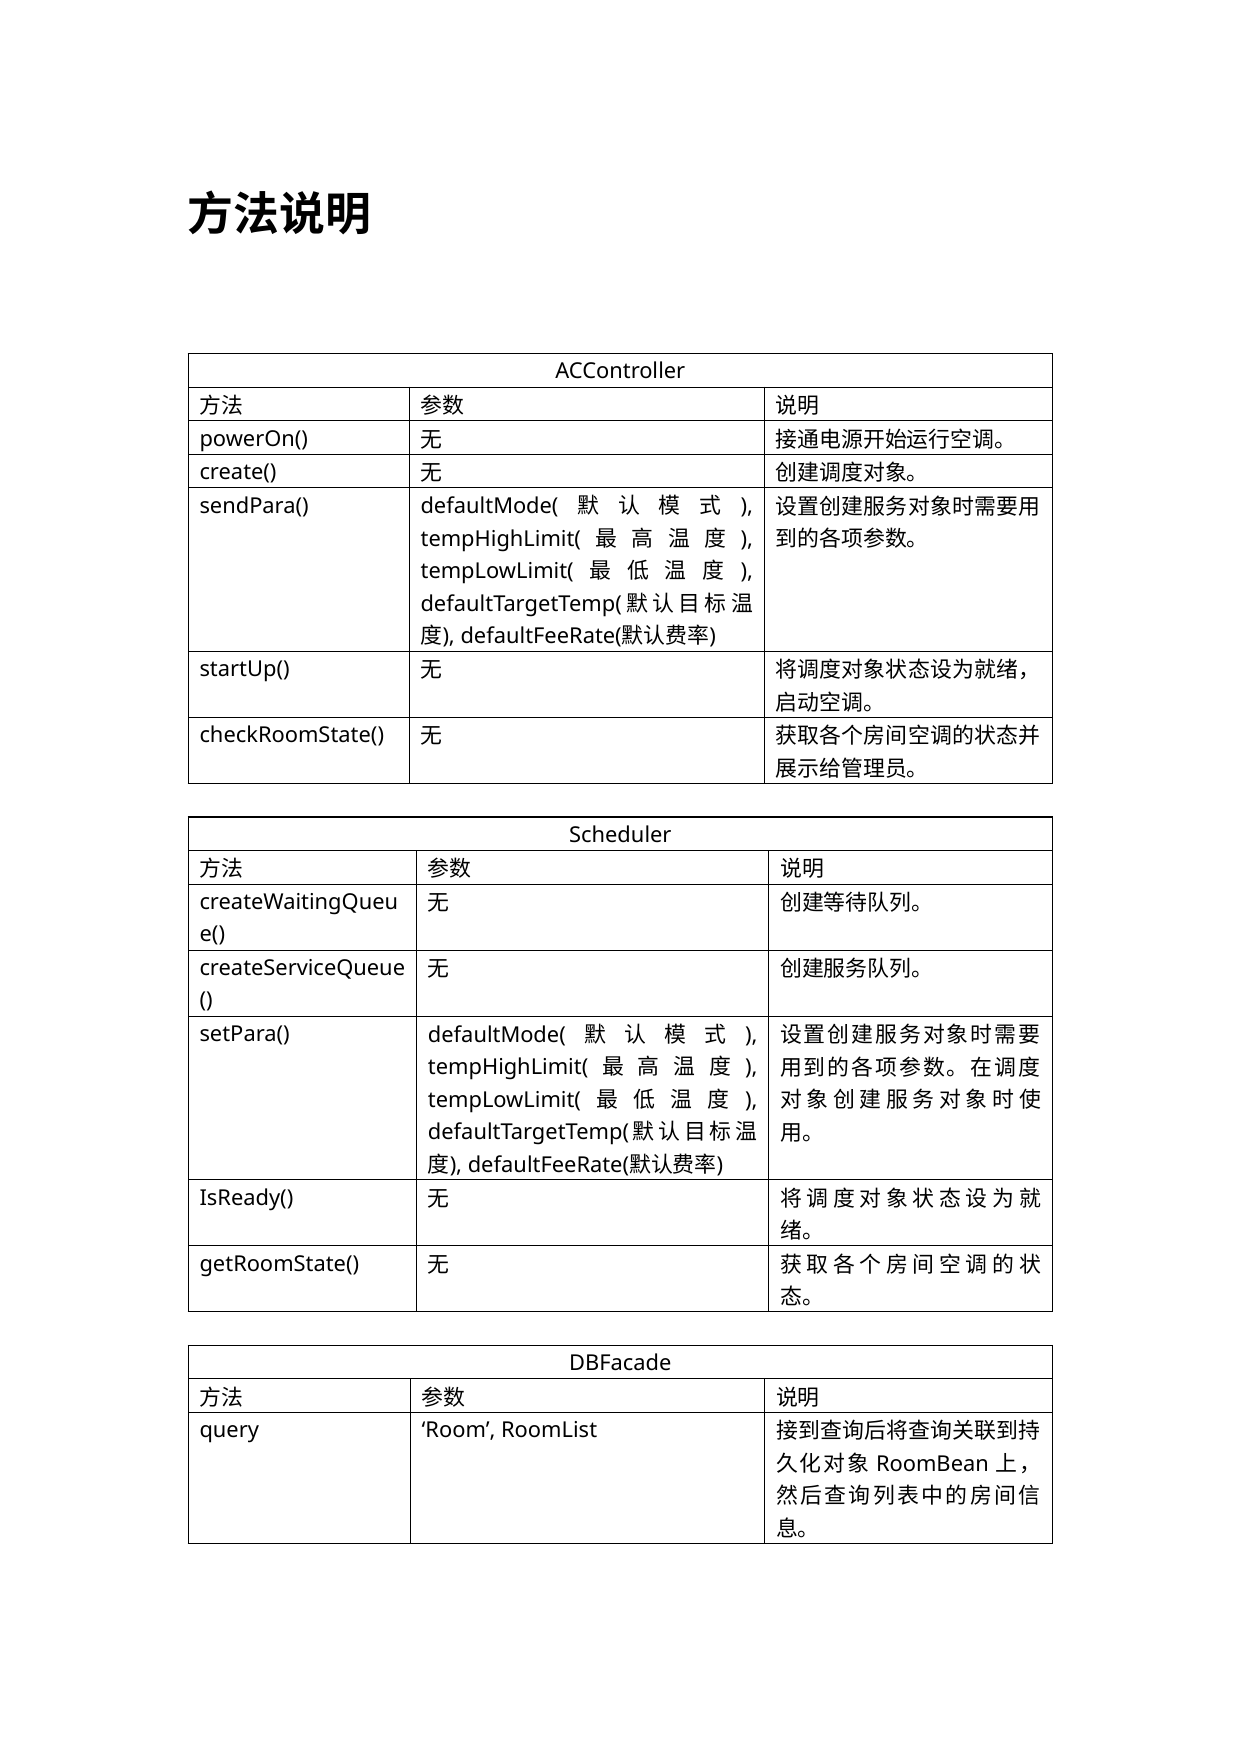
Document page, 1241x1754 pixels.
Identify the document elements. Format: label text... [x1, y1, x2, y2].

table_header Scheduler [189, 818, 1052, 850]
table_cell defaultMode(默认模式), tempHighLimit(最高温度), tempLowLimit(最低温度), defaultTargetTemp(默认目标温度), defaultFeeRate(默认费率) [410, 488, 764, 651]
table_cell 无 [410, 421, 764, 454]
table_cell 无 [410, 455, 764, 487]
table_cell 接通电源开始运行空调。 [765, 421, 1052, 454]
table_cell startUp() [189, 652, 409, 717]
table_header ACController [189, 354, 1052, 387]
table_cell 获取各个房间空调的状态并展示给管理员。 [765, 718, 1052, 783]
table_cell 无 [417, 951, 768, 1016]
subtitle 方法说明 [187, 162, 1053, 259]
table_cell 无 [417, 885, 768, 949]
table_cell 无 [417, 1180, 768, 1245]
table_cell 方法 [189, 851, 416, 883]
table_cell query [189, 1413, 410, 1543]
table_cell 说明 [765, 1379, 1052, 1412]
table_cell 说明 [769, 851, 1052, 883]
table_cell getRoomState() [189, 1246, 416, 1311]
table_cell 参数 [417, 851, 768, 883]
table_cell checkRoomState() [189, 718, 409, 783]
table_cell 创建等待队列。 [769, 885, 1052, 949]
table_cell IsReady() [189, 1180, 416, 1245]
table_cell 方法 [189, 388, 409, 420]
table_cell 获取各个房间空调的状态。 [769, 1246, 1052, 1311]
table_cell 参数 [411, 1379, 764, 1412]
table_cell create() [189, 455, 409, 487]
table_cell 无 [410, 652, 764, 717]
table_cell 无 [410, 718, 764, 783]
table_cell 参数 [410, 388, 764, 420]
table_cell powerOn() [189, 421, 409, 454]
table_cell setPara() [189, 1017, 416, 1179]
table_cell 设置创建服务对象时需要用到的各项参数。在调度对象创建服务对象时使用。 [769, 1017, 1052, 1179]
table_cell 无 [417, 1246, 768, 1311]
table_cell 方法 [189, 1379, 410, 1412]
table_cell createWaitingQueue() [189, 885, 416, 949]
table_cell 将调度对象状态设为就绪。 [769, 1180, 1052, 1245]
table_cell ‘Room’, RoomList [411, 1413, 764, 1543]
table_cell 创建服务队列。 [769, 951, 1052, 1016]
table_cell 将调度对象状态设为就绪，启动空调。 [765, 652, 1052, 717]
table_header DBFacade [189, 1346, 1052, 1378]
table_cell 设置创建服务对象时需要用到的各项参数。 [765, 488, 1052, 651]
table_cell sendPara() [189, 488, 409, 651]
table_cell 说明 [765, 388, 1052, 420]
table_cell createServiceQueue() [189, 951, 416, 1016]
table_cell 接到查询后将查询关联到持久化对象RoomBean上，然后查询列表中的房间信息。 [765, 1413, 1052, 1543]
table_cell defaultMode(默认模式), tempHighLimit(最高温度), tempLowLimit(最低温度), defaultTargetTemp(默认目标温度), defaultFeeRate(默认费率) [417, 1017, 768, 1179]
table_cell 创建调度对象。 [765, 455, 1052, 487]
